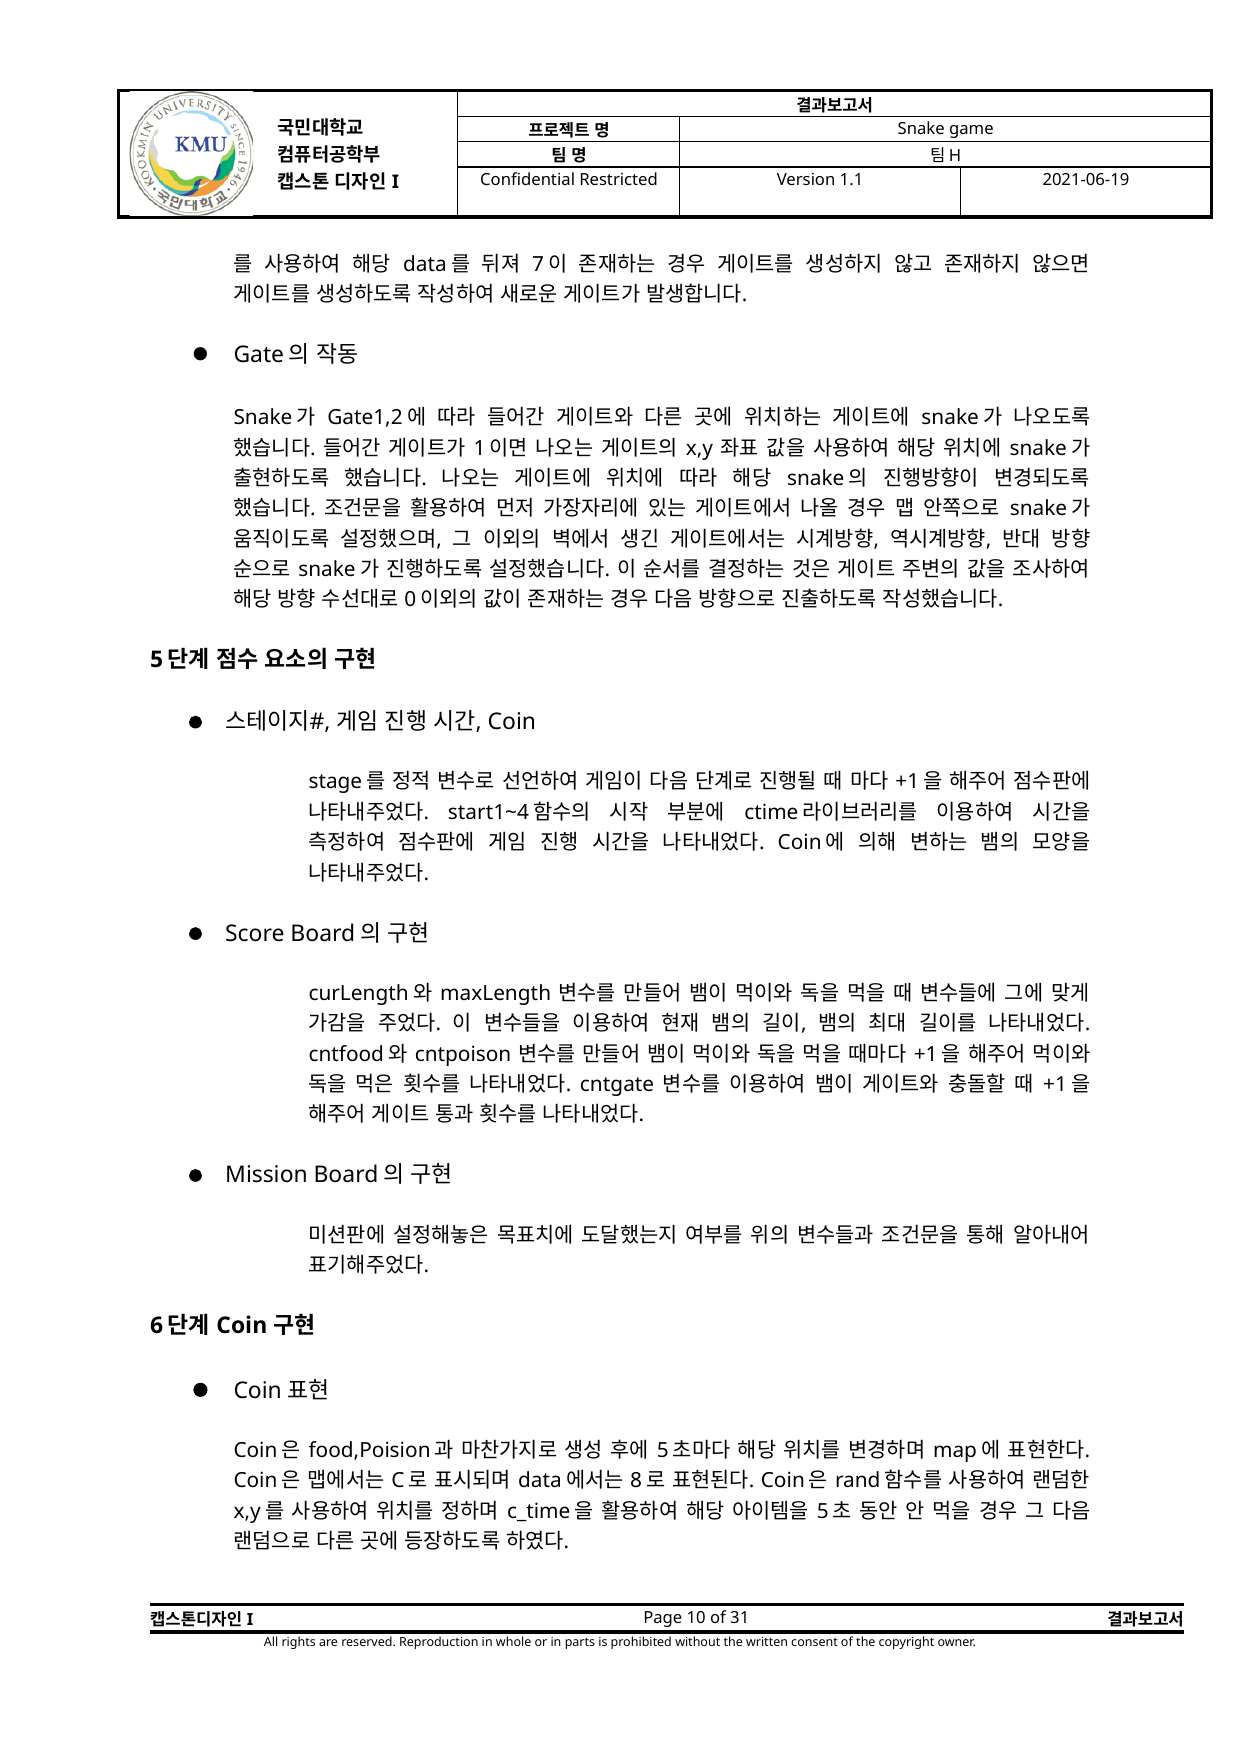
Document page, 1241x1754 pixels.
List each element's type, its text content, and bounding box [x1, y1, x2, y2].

list Snake가 Gate1,2에 따라 들어간 게이트와 다른 곳에 위치하는 게이트에 snake가 나오도록 했습니다. 들어간 게이트가 1이면 나오는 게이트의 x,y 좌표 값을 사용하여 해당 위치에 snake가 출현하도록 했습니다. 나오는 게이트에 위치에 따라 해당 snake의 진행방향이 변경되도록 했습니다. 조건문을 활용하여 먼저 가장자리에 있는 게이트에서 나올 경우 맵 안쪽으로 snake가 움직이도록 설정했으며, 그 이외의 벽에서 생긴 게이트에서는 시계방향, 역시계방향, 반대 방향 순으로 snake가 진행하도록 설정했습니다. 이 순서를 결정하는 것은 게이트 주변의 값을 조사하여 해당 방향 수선대로 0이외의 값이 존재하는 경우 다음 방향으로 진출하도록 작성했습니다. [233, 401, 1090, 613]
text 6단계 Coin 구현 [150, 1307, 1090, 1340]
picture [129, 91, 254, 216]
list Gate의 작동 [192, 336, 1090, 369]
list stage를 정적 변수로 선언하여 게임이 다음 단계로 진행될 때 마다 +1을 해주어 점수판에 나타내주었다. start1~4함수의 시작 부분에 ctime라이브러리를 이용하여 시간을 측정하여 점수판에 게임 진행 시간을 나타내었다. Coin에 의해 변하는 뱀의 모양을 나타내주었다. [308, 765, 1090, 886]
text Coin은 food,Poision과 마찬가지로 생성 후에 5초마다 해당 위치를 변경하며 map에 표현한다. Coin은 맵에서는 C로 표시되며 data에서는 8로 표현된다. Coin은 rand함수를 사용하여 랜덤한 x,y를 사용하여 위치를 정하며 c_time을 활용하여 해당 아이템을 5초 동안 안 먹을 경우 그 다음 랜덤으로 다른 곳에 등장하도록 하였다. [233, 1433, 1090, 1554]
list curLength와 maxLength 변수를 만들어 뱀이 먹이와 독을 먹을 때 변수들에 그에 맞게 가감을 주었다. 이 변수들을 이용하여 현재 뱀의 길이, 뱀의 최대 길이를 나타내었다. cntfood와 cntpoison 변수를 만들어 뱀이 먹이와 독을 먹을 때마다 +1을 해주어 먹이와 독을 먹은 횟수를 나타내었다. cntgate 변수를 이용하여 뱀이 게이트와 충돌할 때 +1을 해주어 게이트 통과 횟수를 나타내었다. [308, 976, 1090, 1128]
list Mission Board의 구현 [187, 1156, 1090, 1189]
list Coin 표현 [192, 1372, 1090, 1405]
list 스테이지#, 게임 진행 시간, Coin [187, 703, 1090, 736]
list Score Board의 구현 [187, 914, 1090, 948]
text 5단계 점수 요소의 구현 [150, 641, 1090, 674]
list 미션판에 설정해놓은 목표치에 도달했는지 여부를 위의 변수들과 조건문을 통해 알아내어 표기해주었다. [308, 1218, 1090, 1278]
